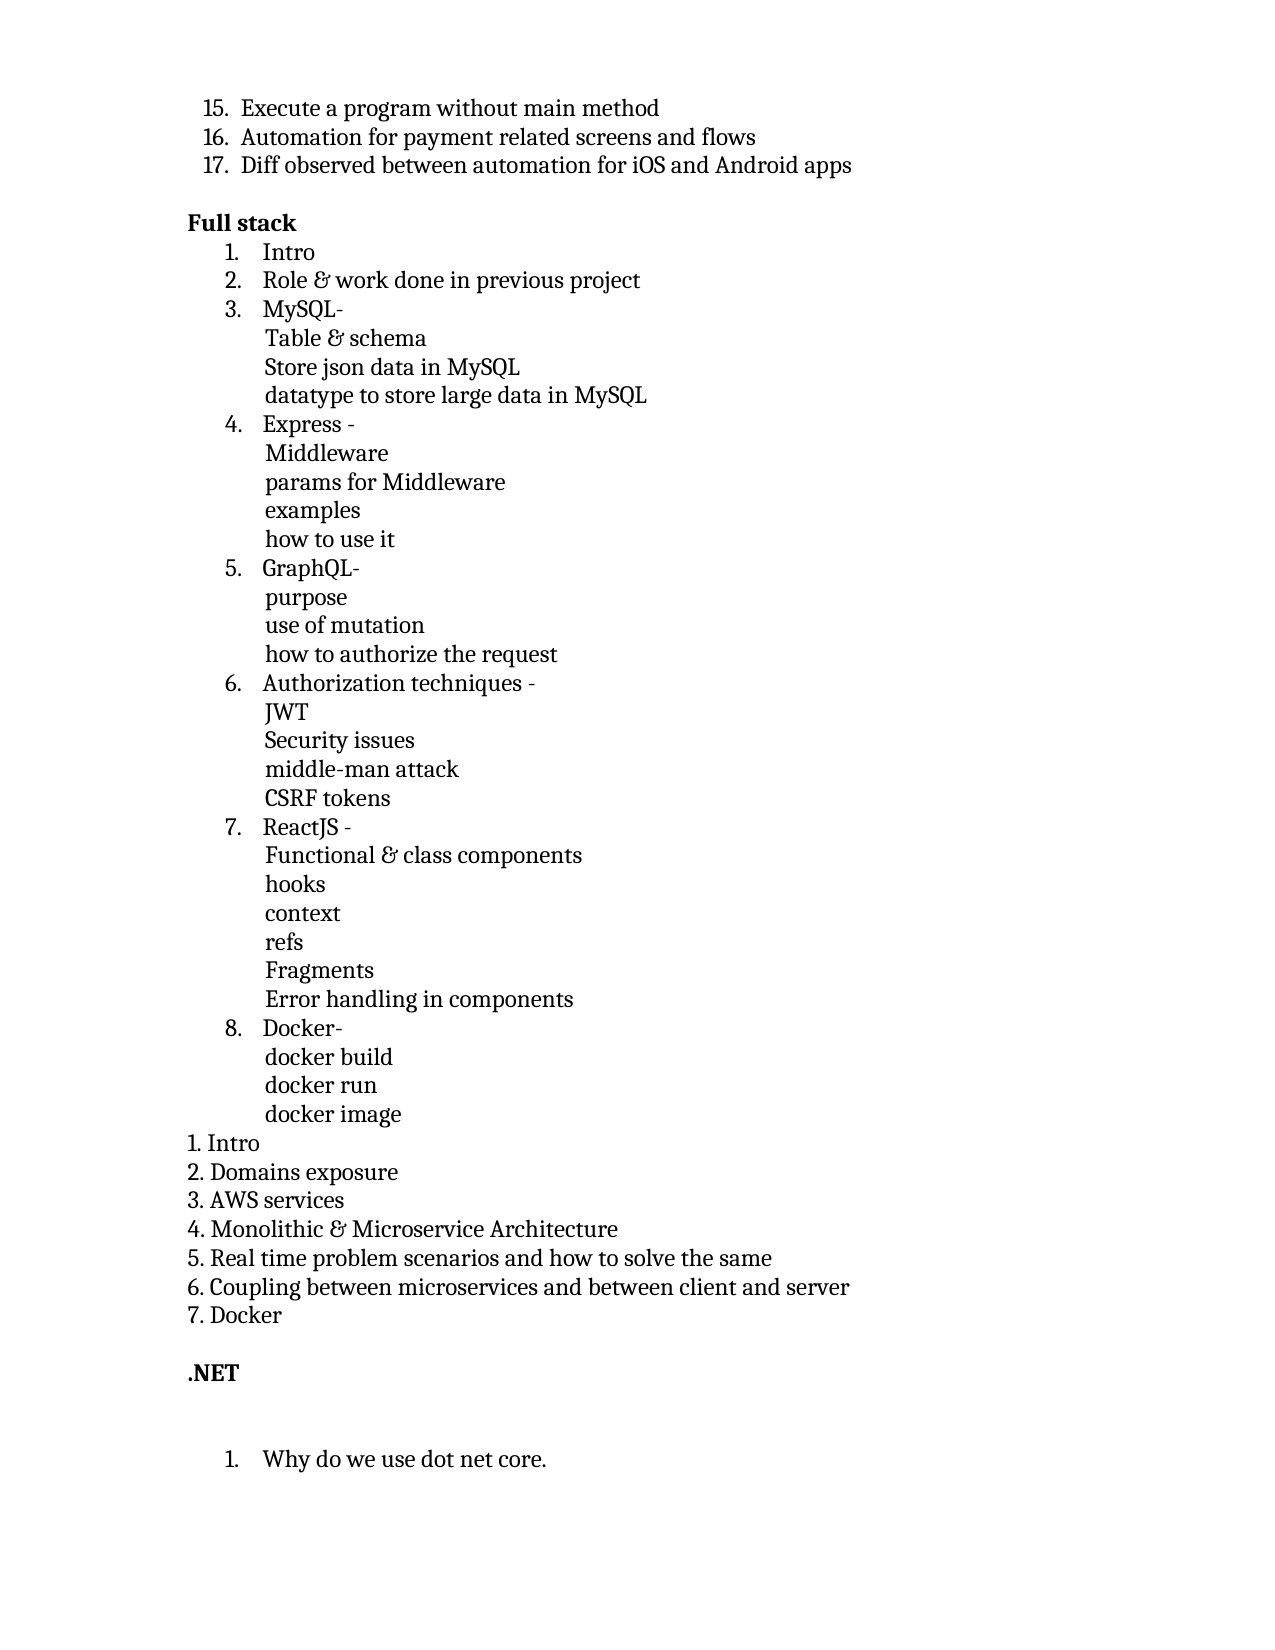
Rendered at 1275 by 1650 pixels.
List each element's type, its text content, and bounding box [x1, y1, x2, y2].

text middle-man attack [187, 755, 1087, 784]
list Why do we use dot net core. [225, 1445, 1087, 1474]
list Intro [225, 237, 1087, 266]
text 2. Domains exposure [187, 1157, 1087, 1186]
text Error handling in components [187, 985, 1087, 1014]
text Fragments [187, 956, 1087, 985]
text Functional & class components [187, 841, 1087, 870]
text refs [187, 927, 1087, 956]
list Execute a program without main method [203, 94, 1087, 122]
text use of mutation [187, 611, 1087, 640]
text docker build [187, 1042, 1087, 1071]
text Middleware [187, 439, 1087, 467]
text 1. Intro [187, 1129, 1087, 1157]
list Docker- [225, 1014, 1087, 1042]
text CSRF tokens [187, 784, 1087, 812]
list ReactJS - [225, 812, 1087, 841]
text docker run [187, 1071, 1087, 1100]
text 7. Docker [187, 1301, 1087, 1330]
list GraphQL- [225, 554, 1087, 582]
text Full stack [187, 209, 1087, 237]
text params for Middleware [187, 467, 1087, 496]
text 5. Real time problem scenarios and how to solve the same [187, 1244, 1087, 1272]
list Express - [225, 410, 1087, 439]
text how to use it [187, 525, 1087, 554]
text docker image [187, 1100, 1087, 1129]
text examples [187, 496, 1087, 525]
text 6. Coupling between microservices and between client and server [187, 1272, 1087, 1301]
text .NET [187, 1359, 1087, 1387]
text Security issues [187, 726, 1087, 755]
list Automation for payment related screens and flows [203, 122, 1087, 151]
text JWT [187, 697, 1087, 726]
text 4. Monolithic & Microservice Architecture [187, 1215, 1087, 1244]
text hooks [187, 870, 1087, 899]
text 3. AWS services [187, 1186, 1087, 1215]
text how to authorize the request [187, 640, 1087, 669]
text context [187, 899, 1087, 927]
list Authorization techniques - [225, 669, 1087, 697]
list Role & work done in previous project [225, 266, 1087, 295]
text datatype to store large data in MySQL [187, 381, 1087, 410]
text purpose [187, 582, 1087, 611]
text Table & schema [187, 324, 1087, 352]
text Store json data in MySQL [187, 352, 1087, 381]
list Diff observed between automation for iOS and Android apps [203, 151, 1087, 180]
list MySQL- [225, 295, 1087, 324]
